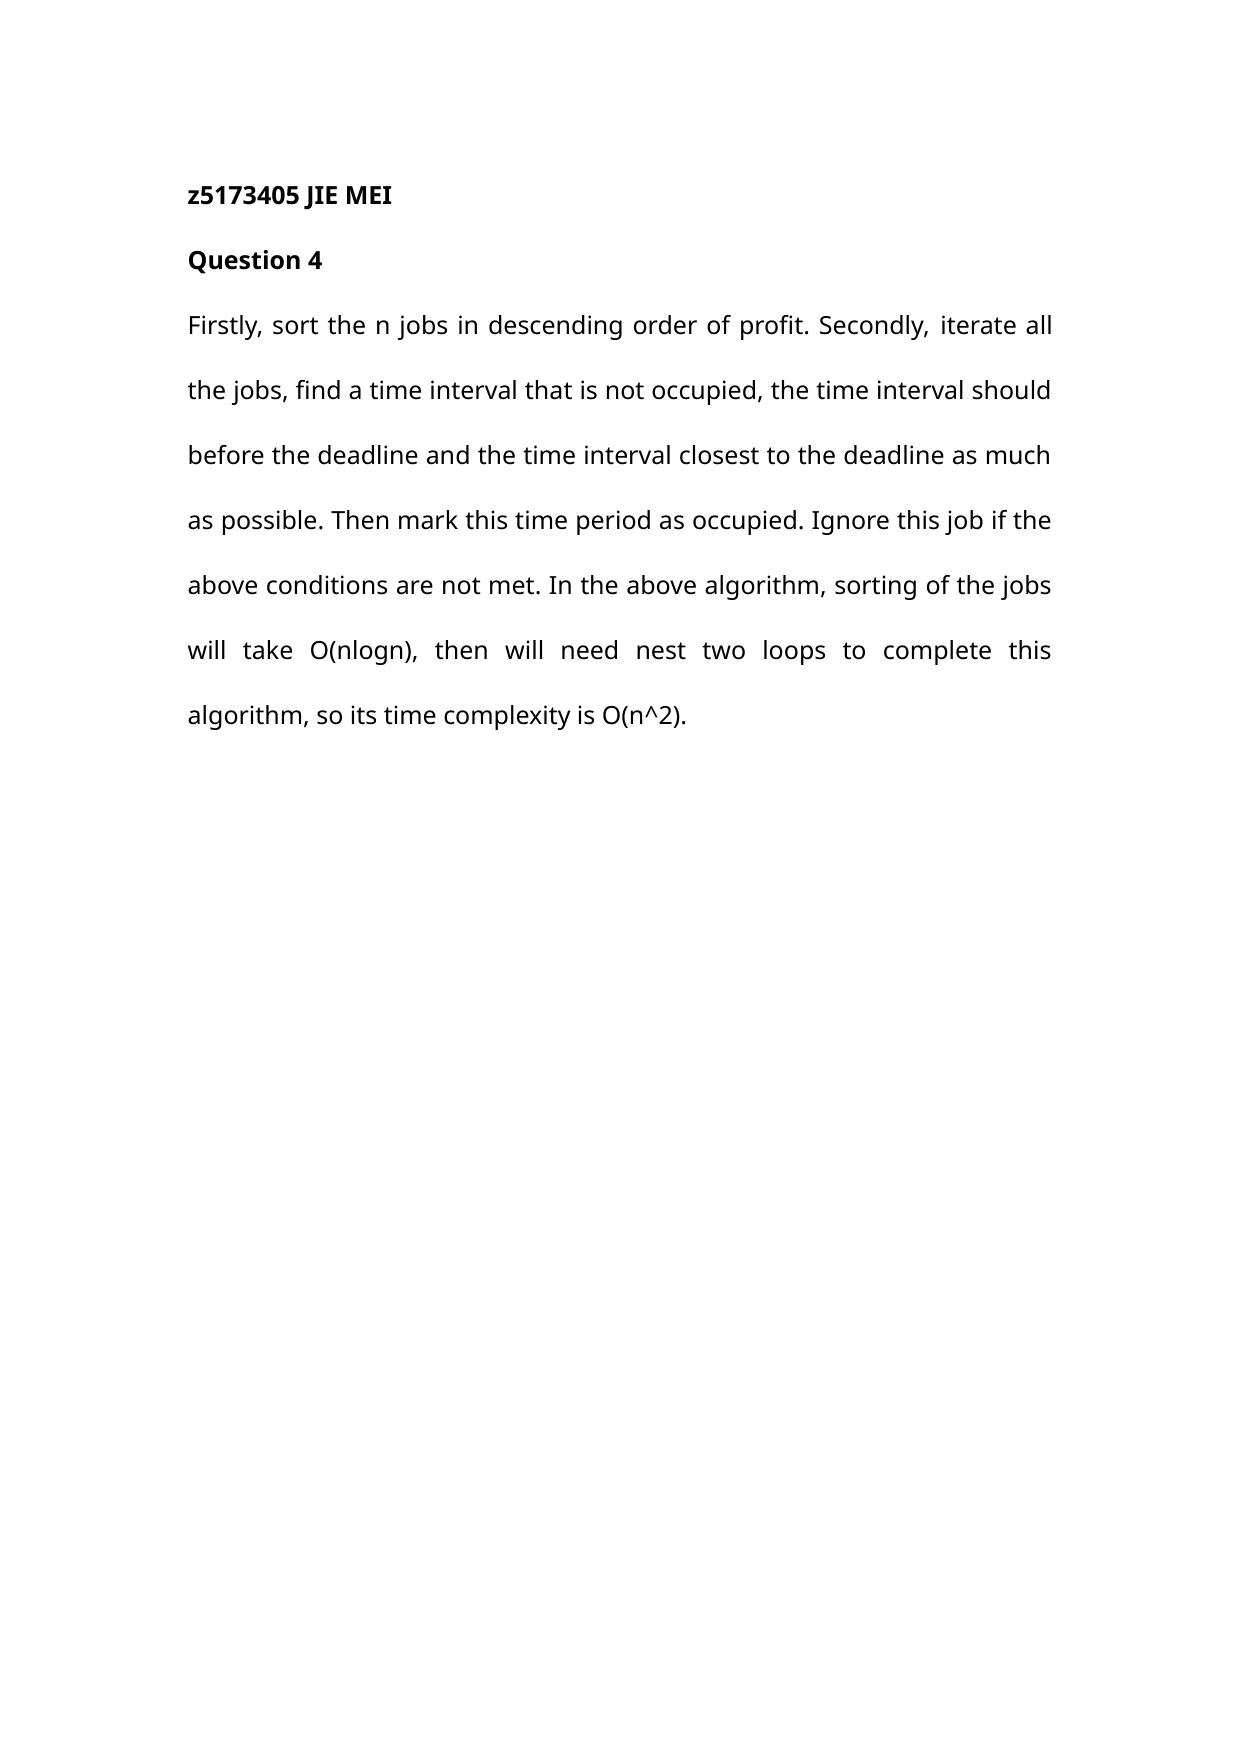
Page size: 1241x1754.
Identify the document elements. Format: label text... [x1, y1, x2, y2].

text z5173405 JIE MEI [187, 162, 1053, 227]
text Firstly, sort the n jobs in descending order of profit. Secondly, iterate all the jobs, find a time interval that is not occupied, the time interval should before the deadline and the time interval closest to the deadline as much as possible. Then mark this time period as occupied. Ignore this job if the above conditions are not met. In the above algorithm, sorting of the jobs will take O(nlogn), then will need nest two loops to complete this algorithm, so its time complexity is O(n^2). [187, 292, 1053, 747]
text Question 4 [187, 227, 1053, 292]
